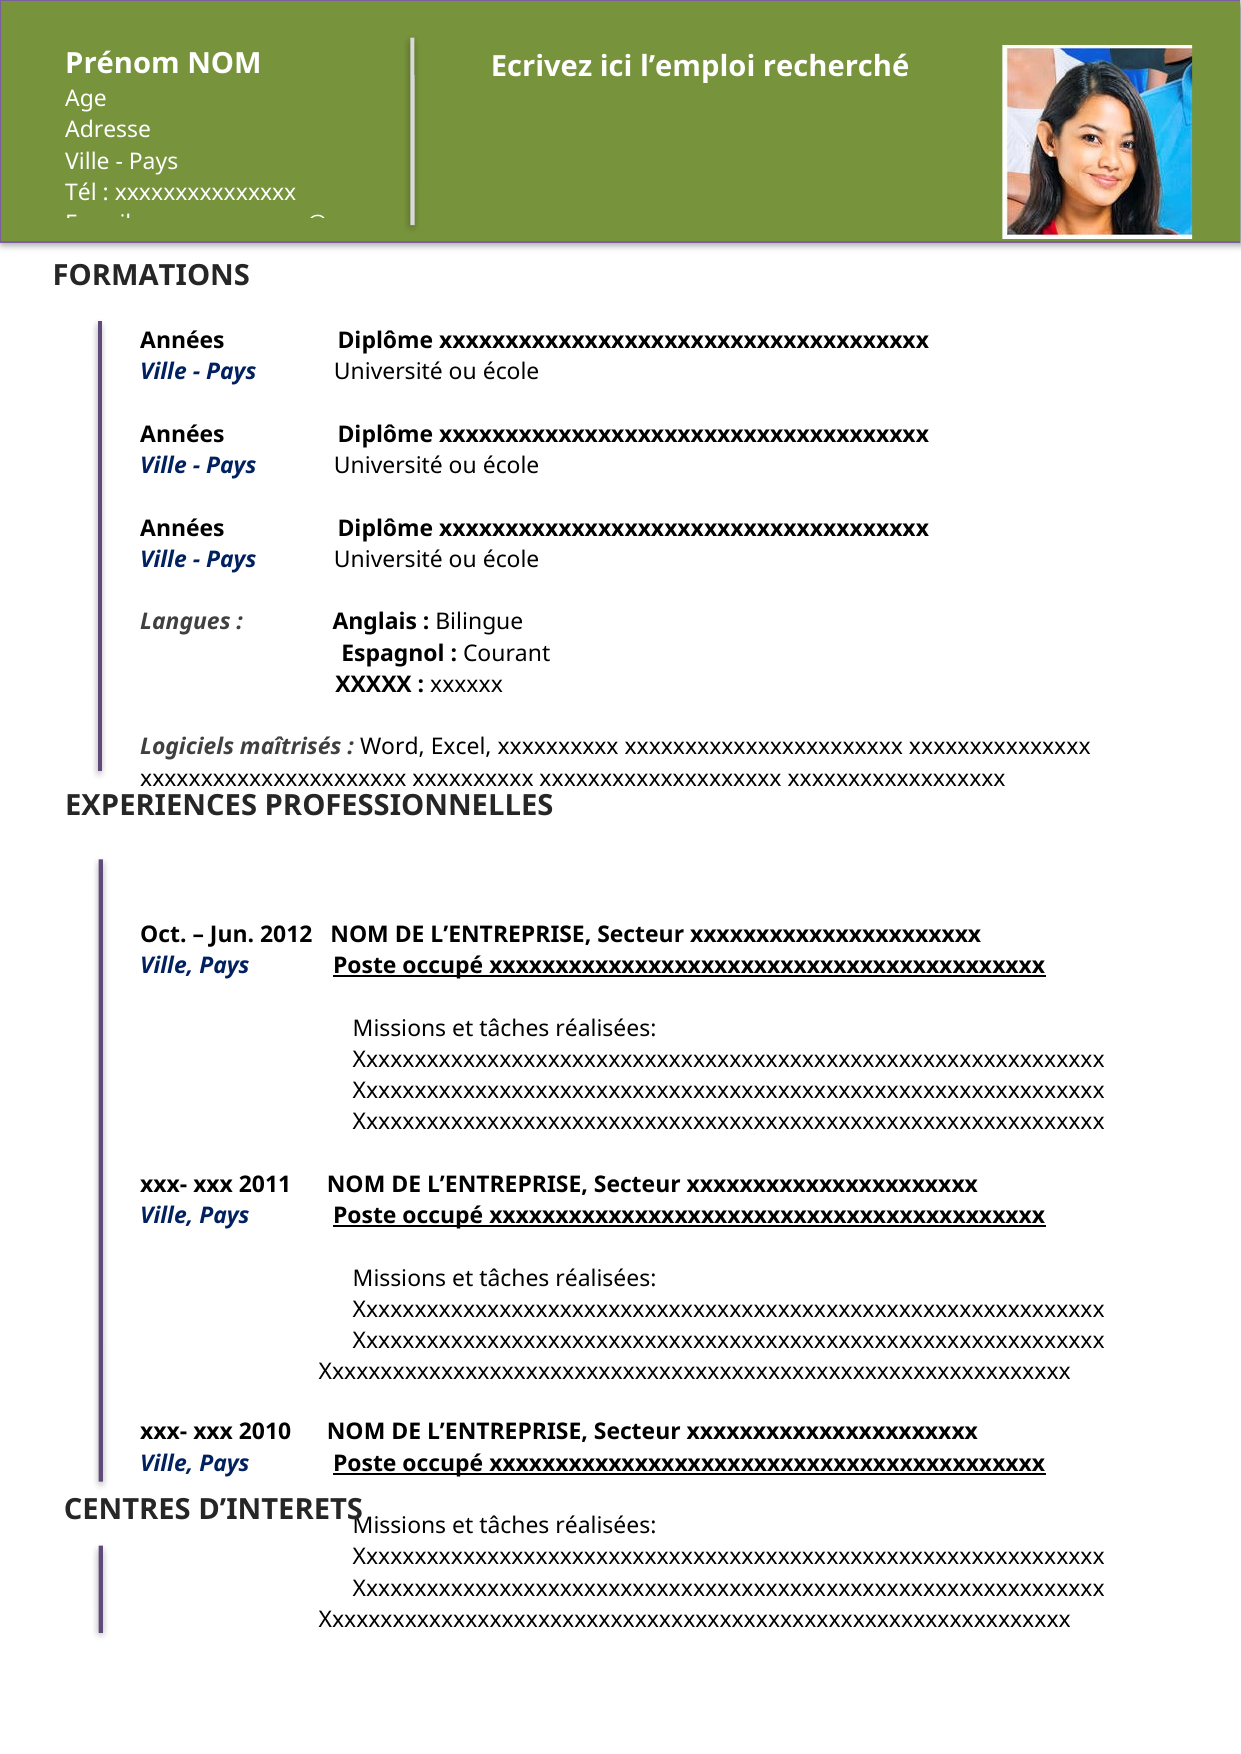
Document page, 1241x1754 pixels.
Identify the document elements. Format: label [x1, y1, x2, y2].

picture [1002, 45, 1193, 239]
